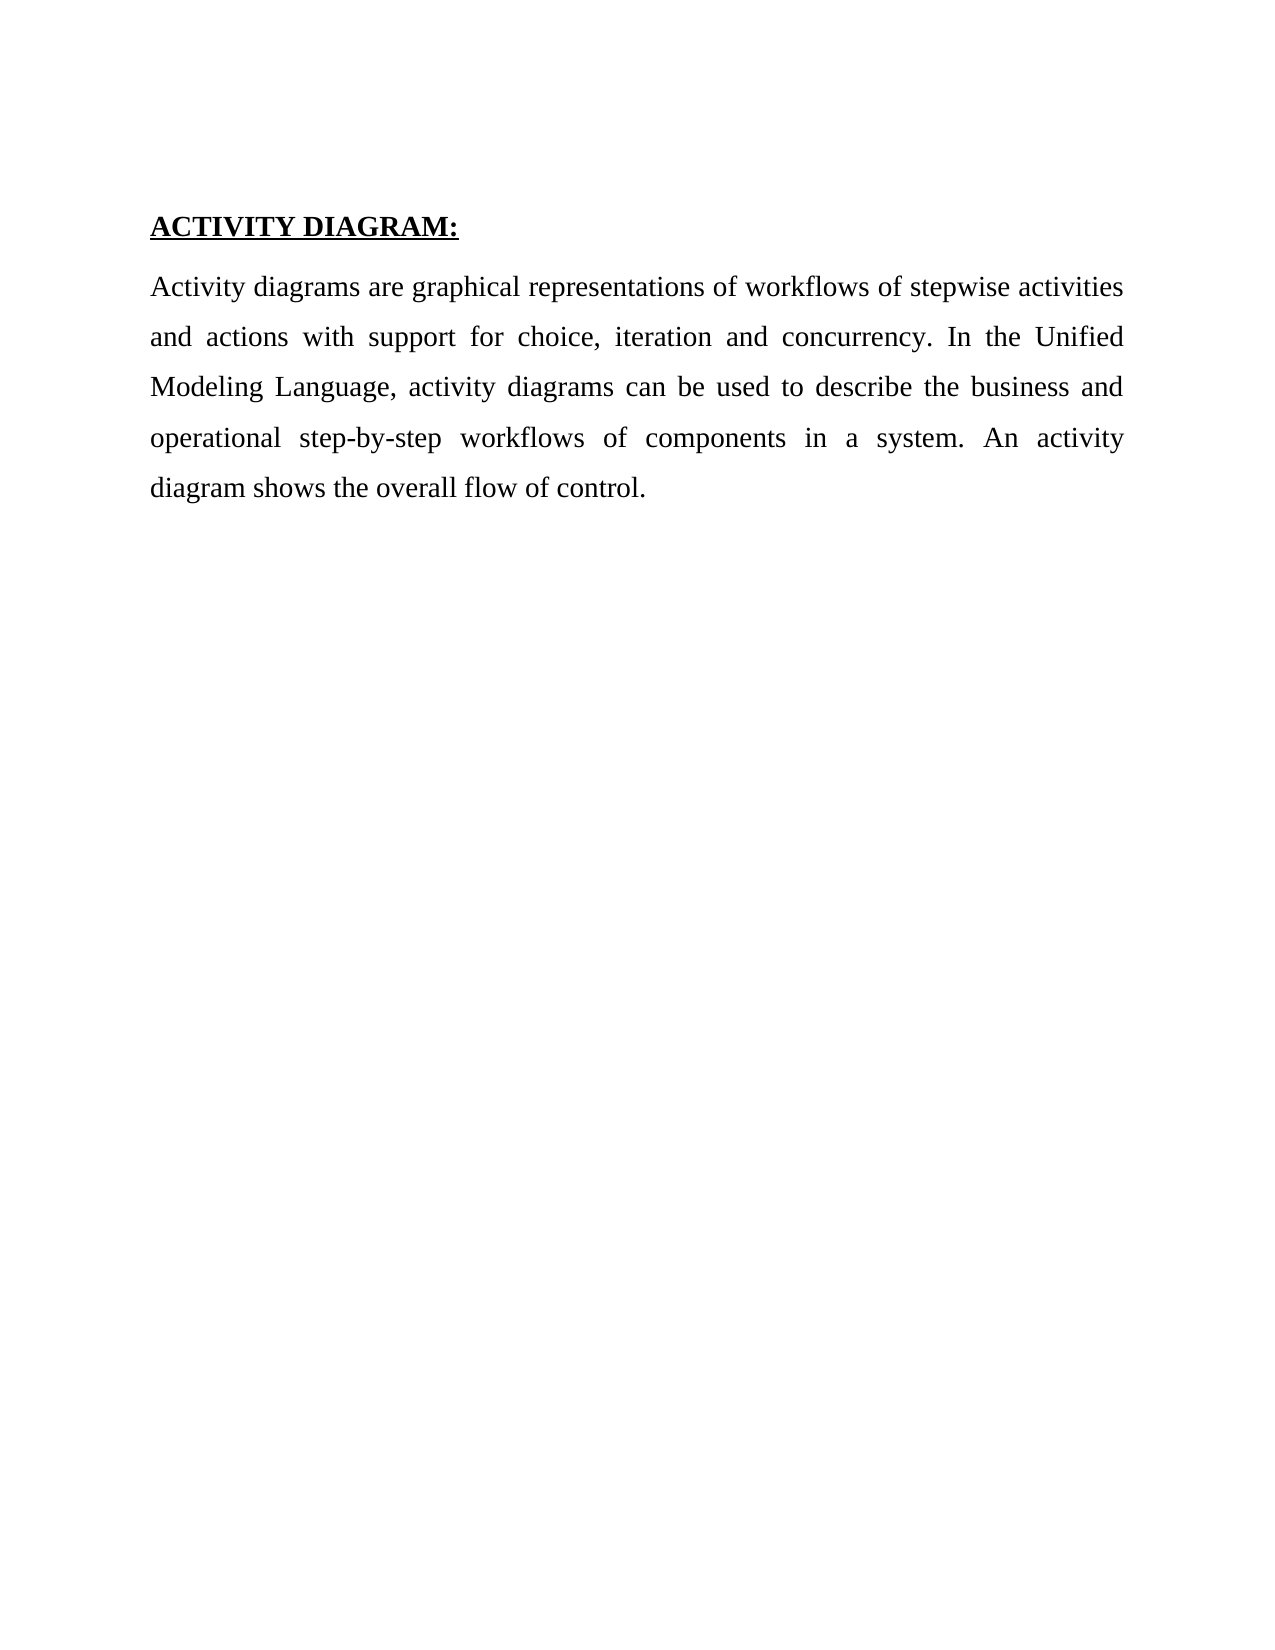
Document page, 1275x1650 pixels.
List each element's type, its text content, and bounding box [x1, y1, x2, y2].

text Activity diagrams are graphical representations of workflows of stepwise activities and actions with support for choice, iteration and concurrency. In the Unified Modeling Language, activity diagrams can be used to describe the business and operational step-by-step workflows of components in a system. An activity diagram shows the overall flow of control. [150, 269, 1125, 503]
text ACTIVITY DIAGRAM: [150, 209, 1125, 243]
